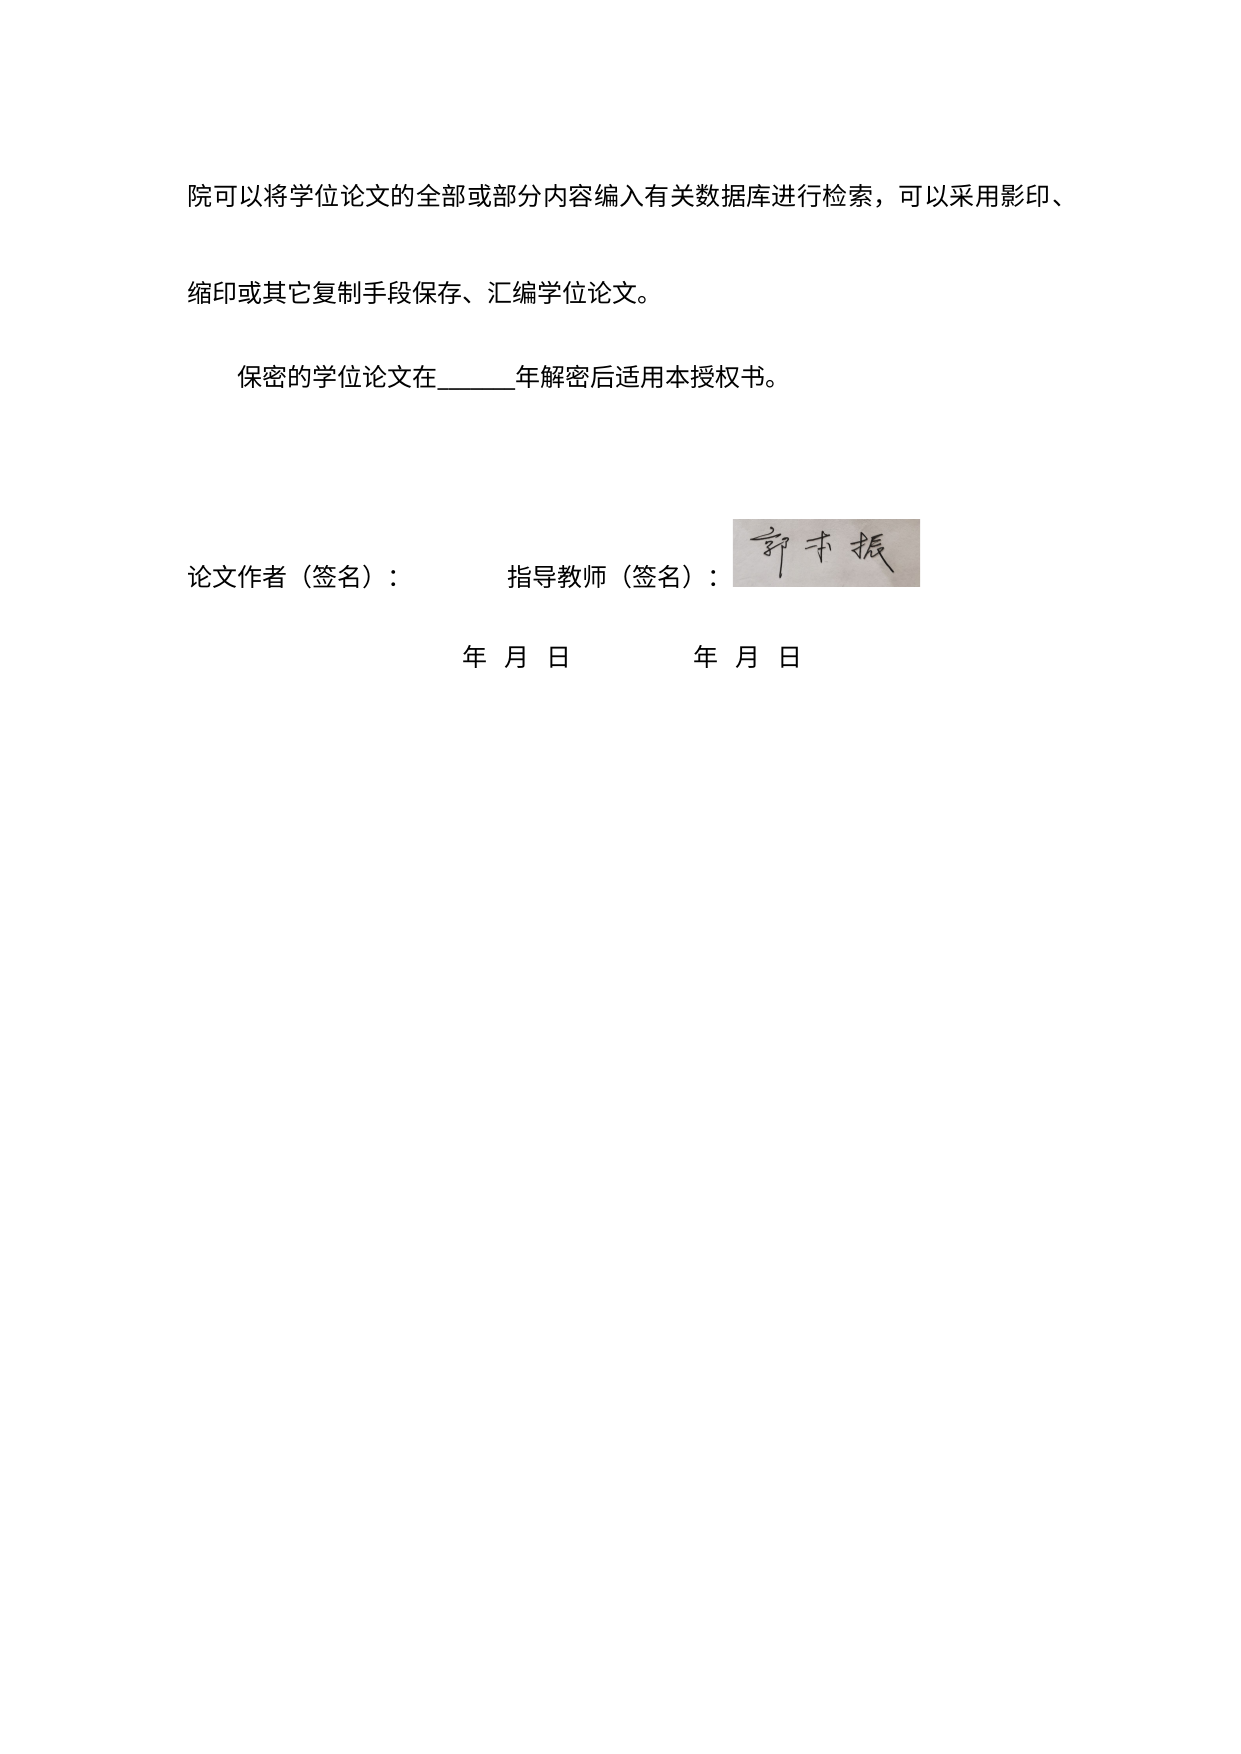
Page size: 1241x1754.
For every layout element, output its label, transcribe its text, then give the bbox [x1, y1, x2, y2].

text 保密的学位论文在_______年解密后适用本授权书。 [187, 343, 1053, 408]
text 论文作者（签名）： 指导教师（签名）： [187, 508, 1053, 605]
picture [732, 519, 921, 587]
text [187, 162, 1053, 324]
text 年 月 日 年 月 日 [187, 623, 1053, 688]
